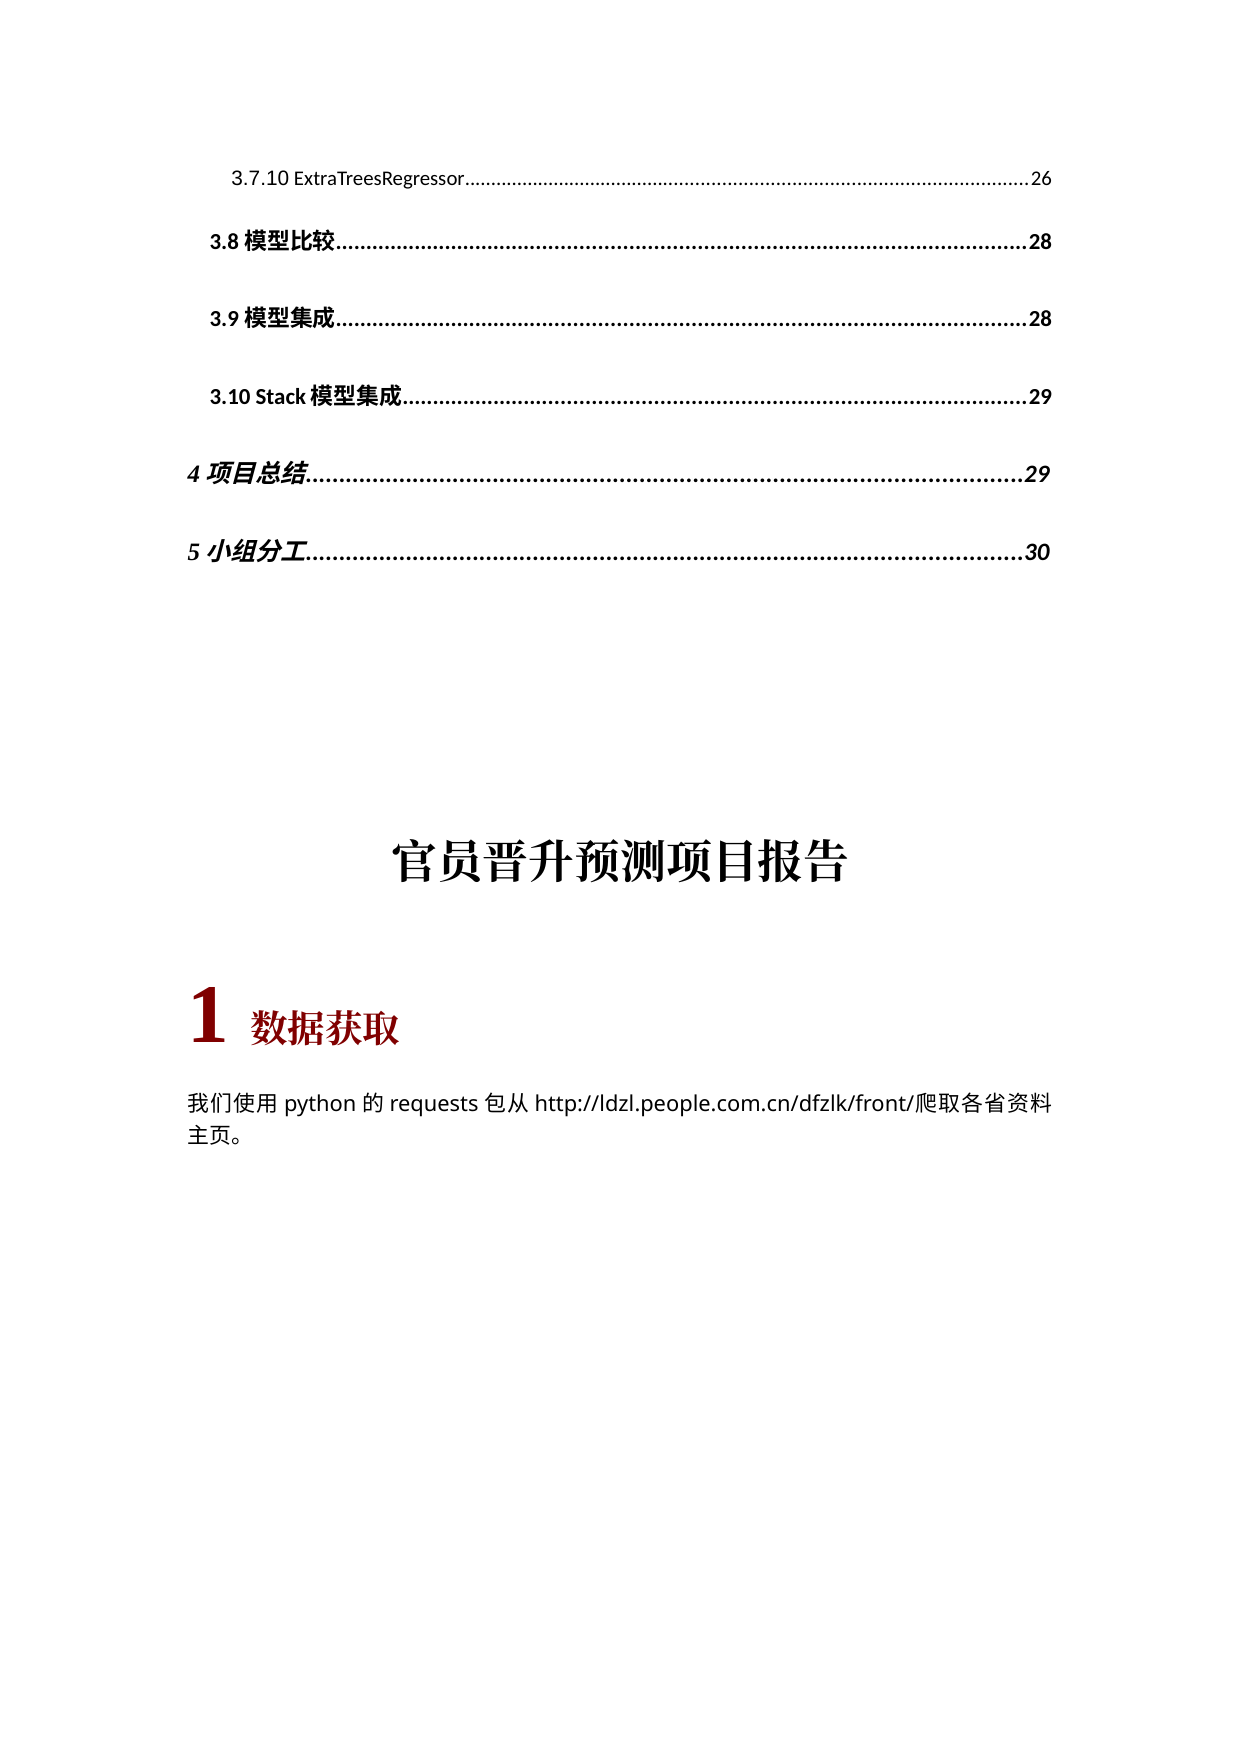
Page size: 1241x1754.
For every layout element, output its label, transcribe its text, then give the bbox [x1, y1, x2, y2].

text 官员晋升预测项目报告 [187, 809, 1053, 907]
text 我们使用python的requests包从http://ldzl.people.com.cn/dfzlk/front/爬取各省资料主页。 [187, 1085, 1053, 1150]
subtitle 数据获取 [187, 964, 1053, 1060]
